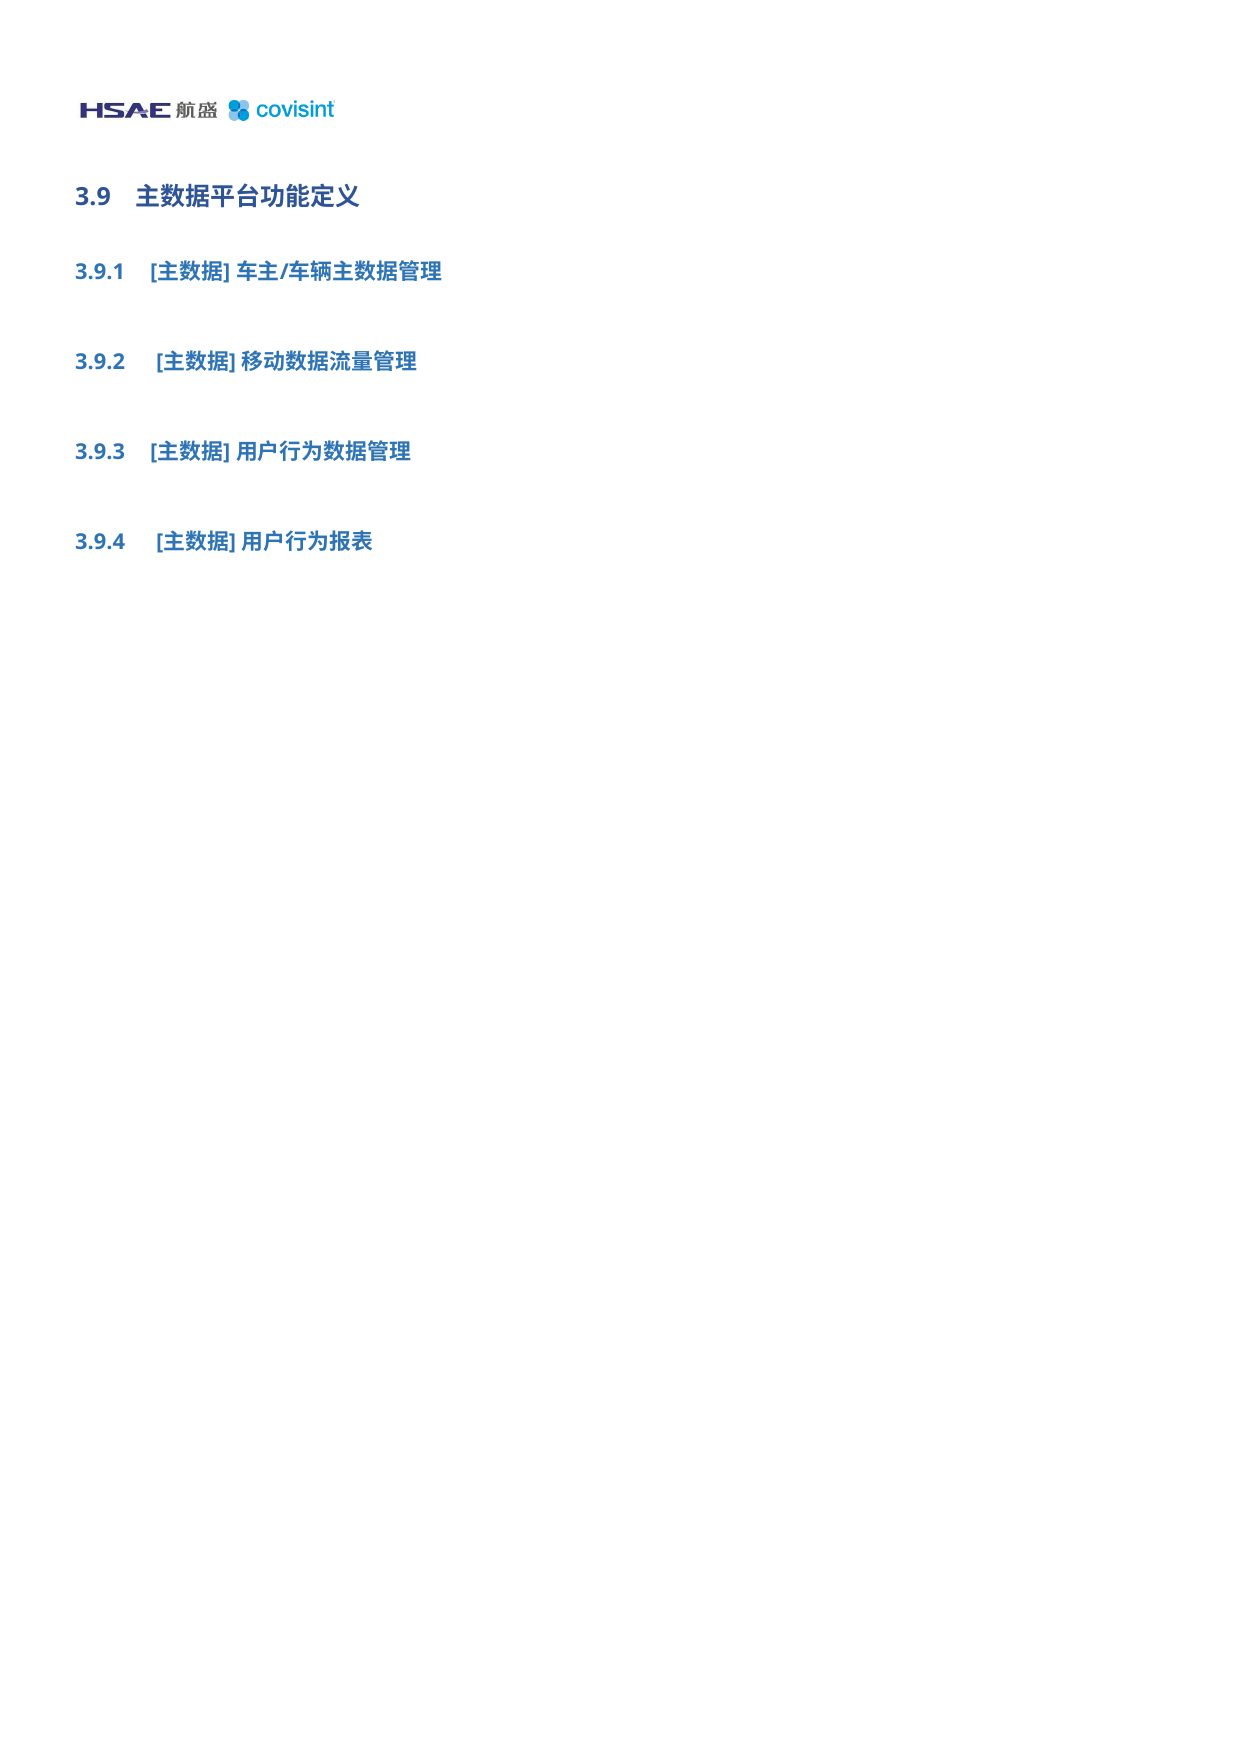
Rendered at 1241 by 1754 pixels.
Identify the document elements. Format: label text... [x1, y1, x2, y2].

subtitle [主数据] 用户行为数据管理 [75, 433, 1165, 466]
picture [75, 89, 224, 132]
subtitle [主数据] 用户行为报表 [75, 523, 1165, 556]
subtitle [主数据] 车主/车辆主数据管理 [75, 254, 1165, 286]
subtitle [主数据] 移动数据流量管理 [75, 343, 1165, 376]
subtitle 主数据平台功能定义 [75, 162, 1165, 227]
picture [228, 88, 335, 132]
